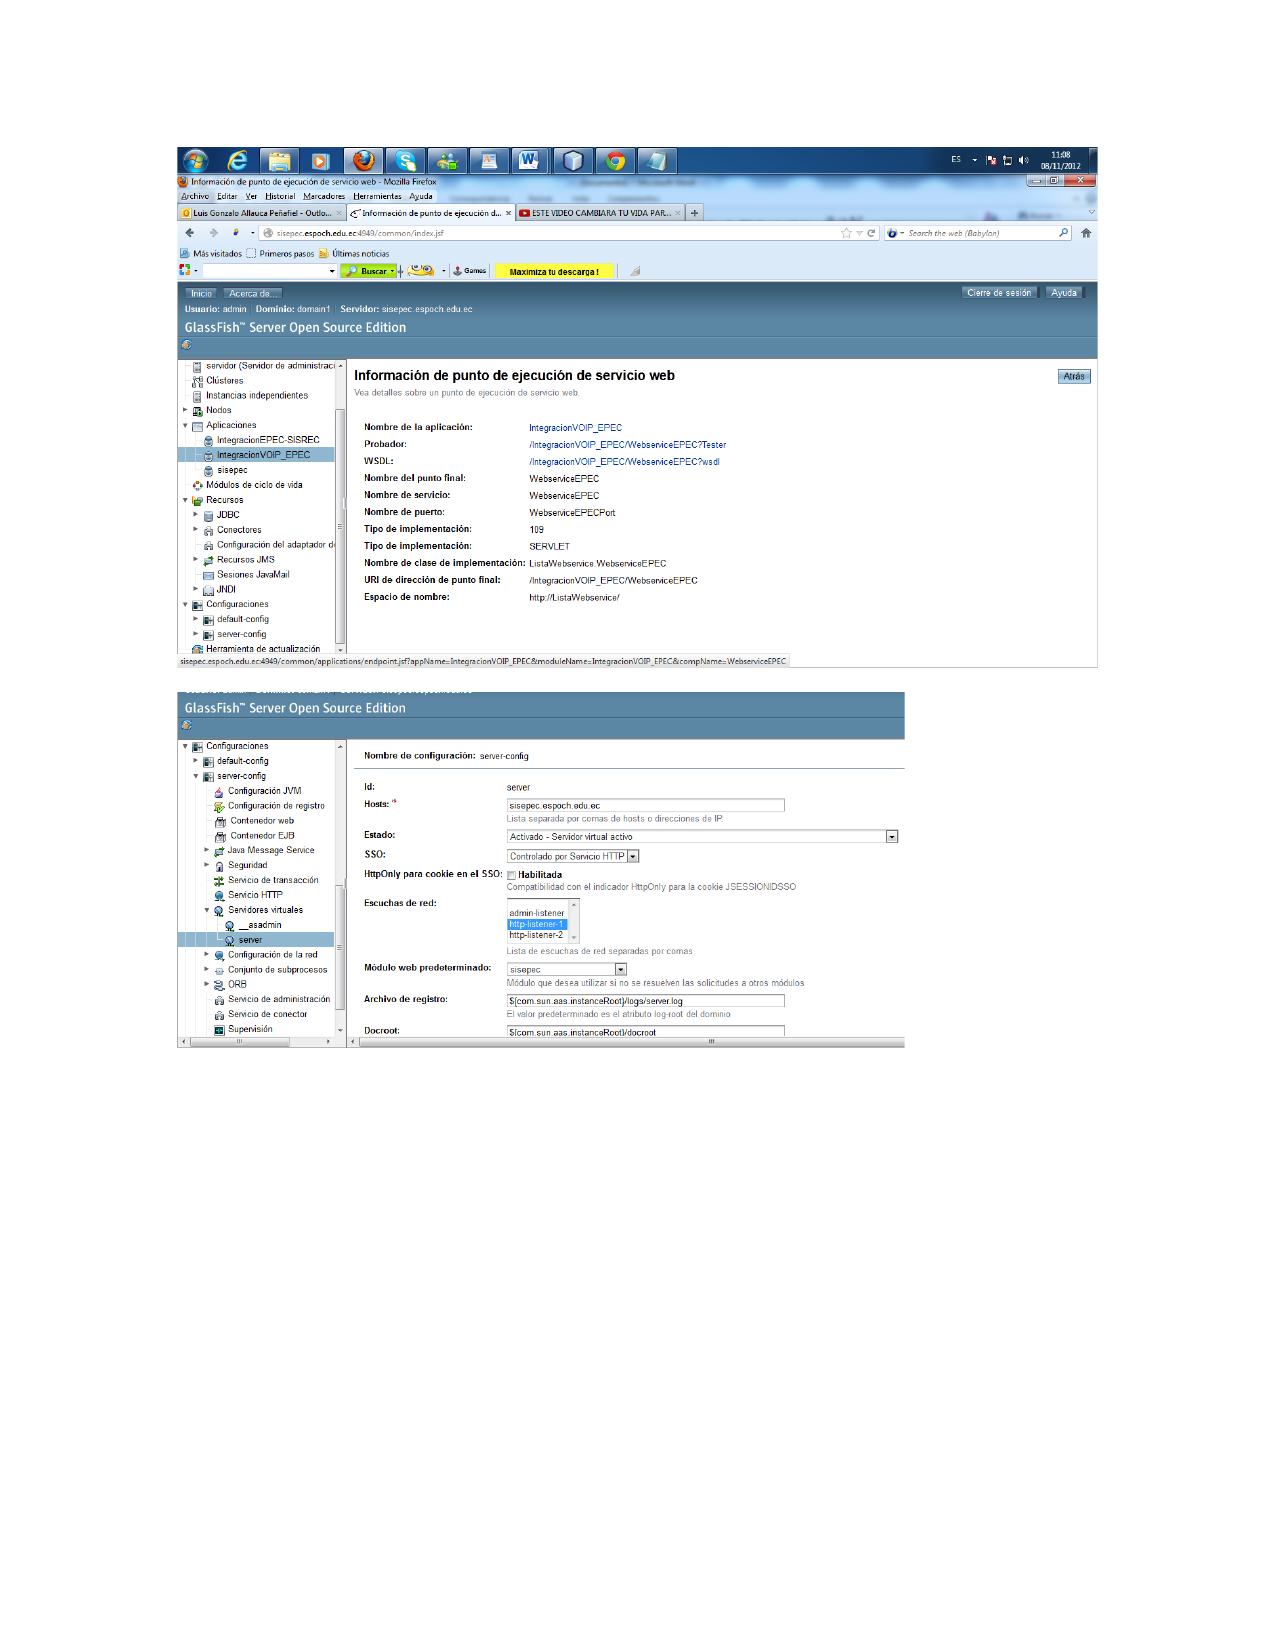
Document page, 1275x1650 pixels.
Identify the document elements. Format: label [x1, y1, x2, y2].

picture [177, 147, 1098, 668]
picture [177, 692, 905, 1048]
